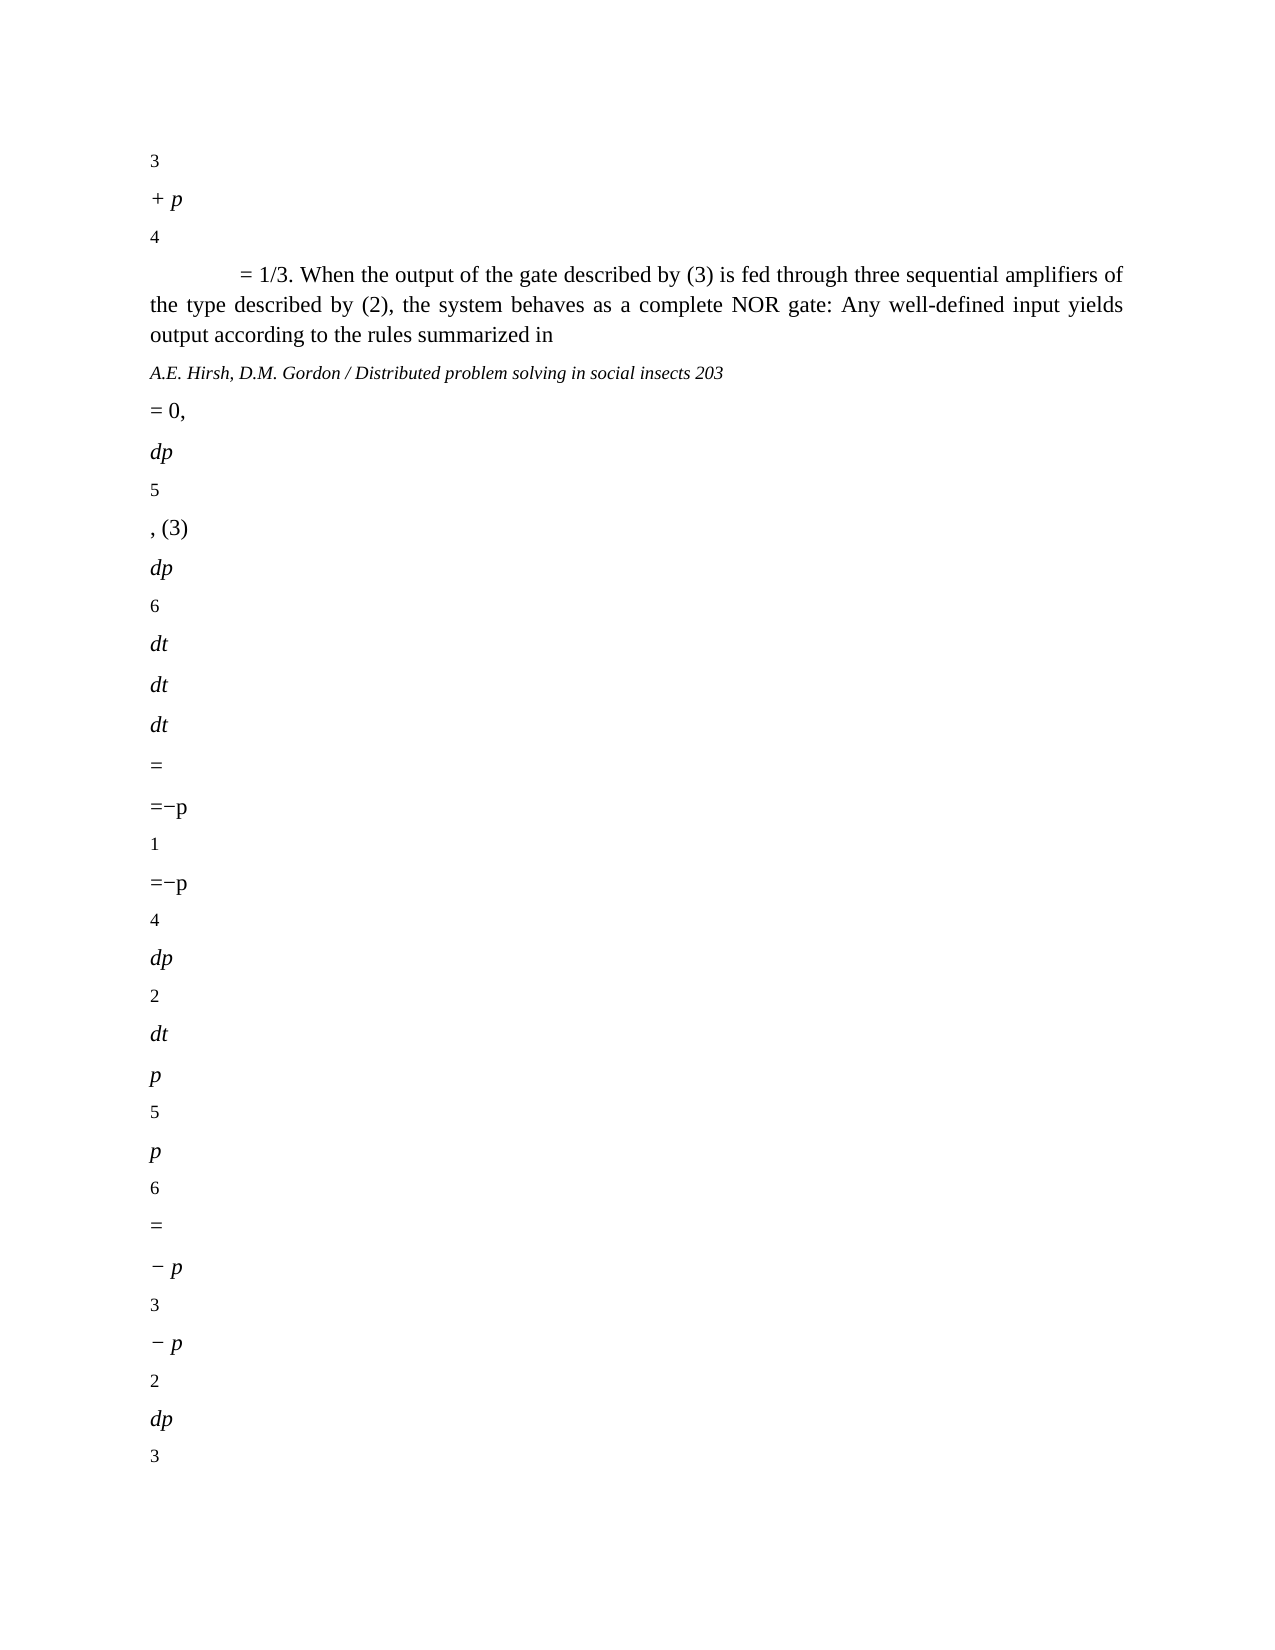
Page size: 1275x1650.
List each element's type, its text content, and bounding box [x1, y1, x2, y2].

text A.E. Hirsh, D.M. Gordon / Distributed problem solving in social insects 203 [150, 362, 1125, 384]
text − p [150, 1253, 1125, 1279]
text − p [150, 1329, 1125, 1355]
text 5 [150, 478, 1125, 500]
text dp [150, 1405, 1125, 1431]
text 5 [150, 1101, 1125, 1123]
text 3 [150, 150, 1125, 172]
text + p [150, 185, 1125, 212]
text =−p [150, 793, 1125, 819]
text 3 [150, 1294, 1125, 1315]
text 6 [150, 595, 1125, 617]
text p [150, 1061, 1125, 1087]
text = 1/3. When the output of the gate described by (3) is fed through three sequential amplifiers of the type described by (2), the system behaves as a complete NOR gate: Any well-defined input yields output according to the rules summarized in [150, 261, 1125, 348]
text , (3) [150, 514, 1125, 540]
text 4 [150, 909, 1125, 931]
text 1 [150, 833, 1125, 855]
text 2 [150, 985, 1125, 1007]
text = 0, [150, 397, 1125, 424]
text p [150, 1137, 1125, 1163]
text = [150, 752, 1125, 778]
text dp [150, 438, 1125, 464]
text dt [150, 1020, 1125, 1047]
text dp [150, 554, 1125, 581]
text dt [150, 671, 1125, 697]
text dp [150, 944, 1125, 971]
text 4 [150, 226, 1125, 247]
text dt [150, 711, 1125, 738]
text = [150, 1212, 1125, 1239]
text =−p [150, 868, 1125, 895]
text dt [150, 630, 1125, 657]
text 3 [150, 1445, 1125, 1467]
text 6 [150, 1177, 1125, 1199]
text 2 [150, 1369, 1125, 1391]
